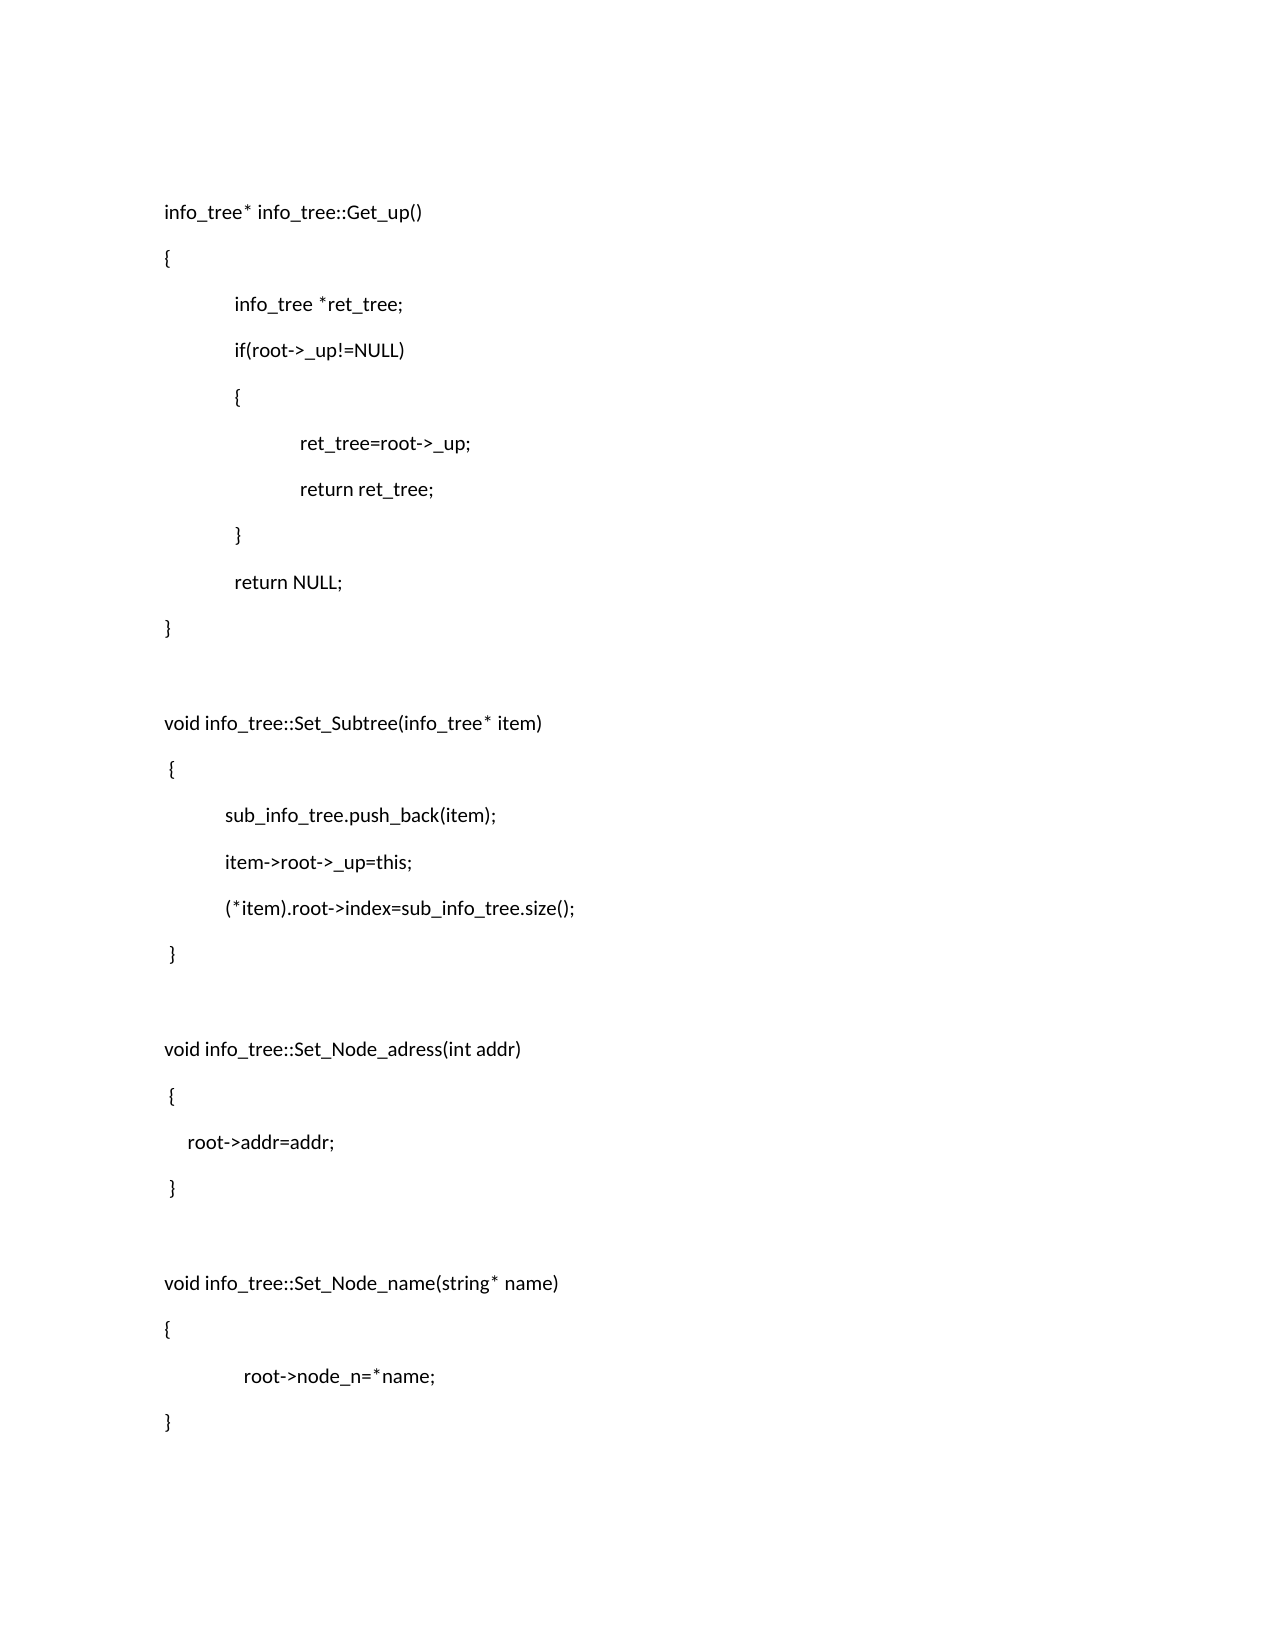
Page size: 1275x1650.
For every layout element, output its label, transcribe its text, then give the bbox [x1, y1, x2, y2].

text return ret_tree; [150, 476, 1125, 502]
text { [150, 1083, 1125, 1108]
text ret_tree=root->_up; [150, 430, 1125, 456]
text { [150, 1317, 1125, 1342]
text root->node_n=*name; [150, 1363, 1125, 1388]
text if(root->_up!=NULL) [150, 338, 1125, 363]
text void info_tree::Set_Subtree(info_tree* item) [150, 710, 1125, 736]
text } [150, 941, 1125, 967]
text } [150, 1409, 1125, 1434]
text } [150, 1175, 1125, 1201]
text sub_info_tree.push_back(item); [150, 803, 1125, 828]
text } [150, 615, 1125, 641]
text { [150, 756, 1125, 782]
text root->addr=addr; [150, 1129, 1125, 1154]
text void info_tree::Set_Node_name(string* name) [150, 1270, 1125, 1296]
text { [150, 245, 1125, 271]
text info_tree *ret_tree; [150, 291, 1125, 317]
text } [150, 523, 1125, 548]
text return NULL; [150, 569, 1125, 594]
text item->root->_up=this; [150, 849, 1125, 874]
text void info_tree::Set_Node_adress(int addr) [150, 1037, 1125, 1062]
text info_tree* info_tree::Get_up() [150, 199, 1125, 224]
text (*item).root->index=sub_info_tree.size(); [150, 895, 1125, 921]
text { [150, 384, 1125, 409]
